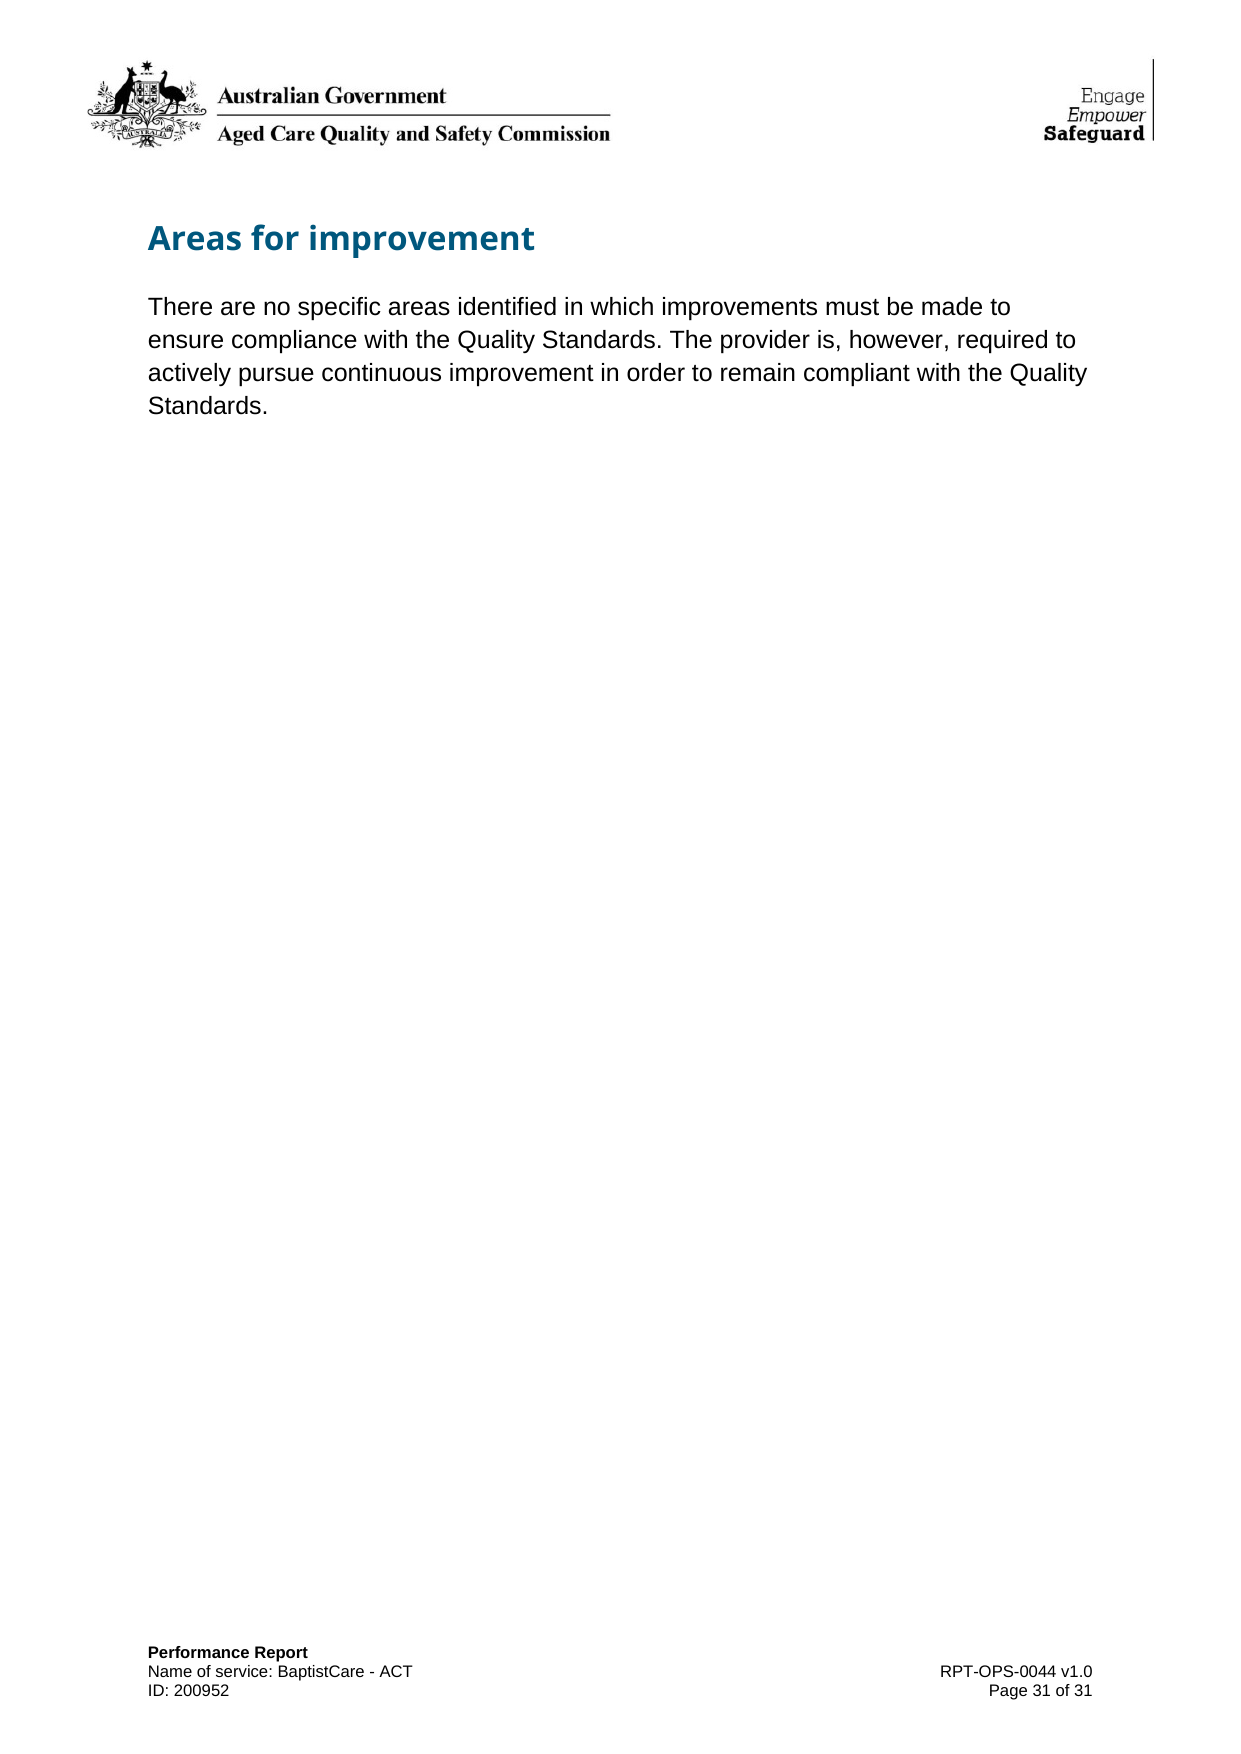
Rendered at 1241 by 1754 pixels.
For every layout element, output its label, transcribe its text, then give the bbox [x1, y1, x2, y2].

text There are no specific areas identified in which improvements must be made to ensure compliance with the Quality Standards. The provider is, however, required to actively pursue continuous improvement in order to remain compliant with the Quality Standards. [148, 292, 1092, 420]
picture [1, 0, 1241, 169]
subtitle Areas for improvement [148, 215, 1092, 260]
